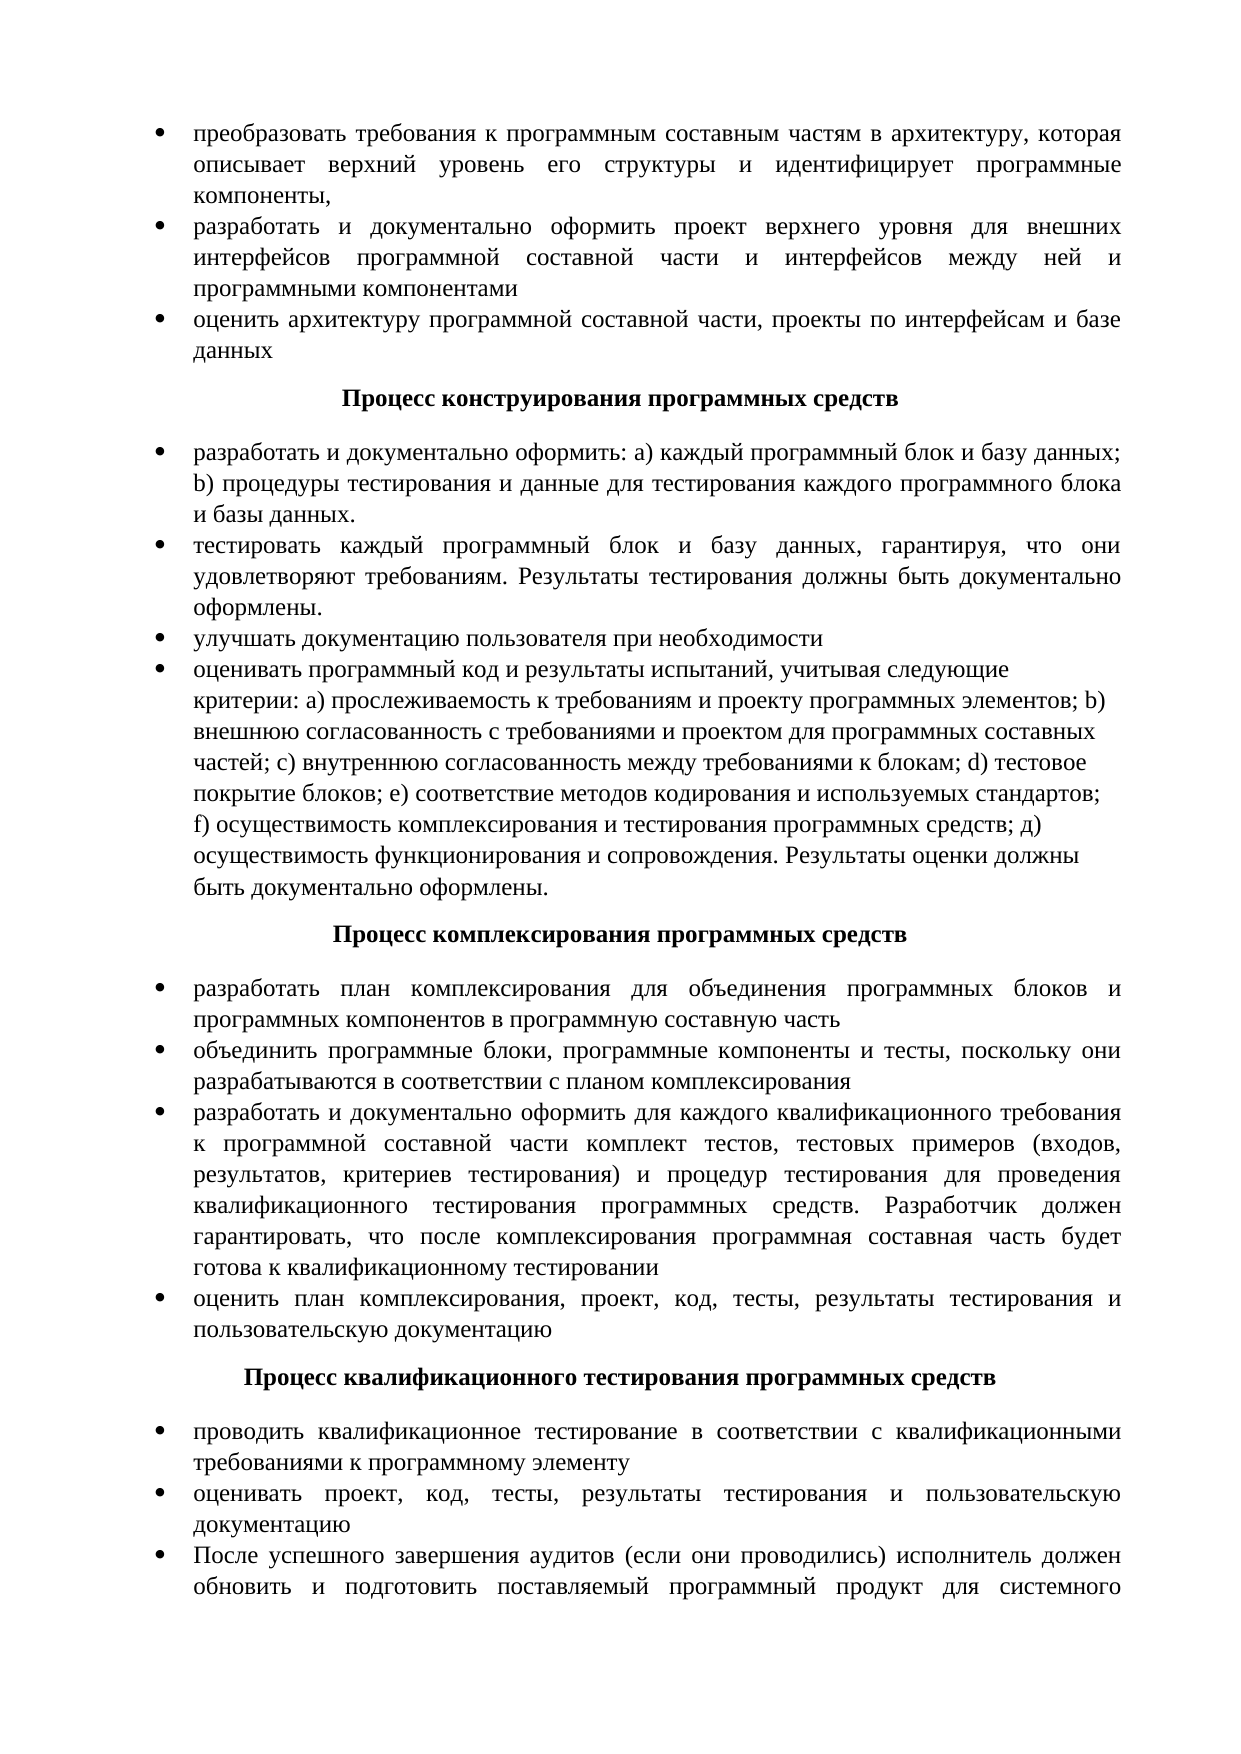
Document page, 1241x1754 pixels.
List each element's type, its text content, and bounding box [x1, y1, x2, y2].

list оценить архитектуру программной составной части, проекты по интерфейсам и базе данных [156, 304, 1122, 364]
list разработать и документально оформить для каждого квалификационного требования к программной составной части комплект тестов, тестовых примеров (входов, результатов, критериев тестирования) и процедур тестирования для проведения квалификационного тестирования программных средств. Разработчик должен гарантировать, что после комплексирования программная составная часть будет готова к квалификационному тестировании [156, 1097, 1122, 1281]
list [156, 1540, 1122, 1600]
list проводить квалификационное тестирование в соответствии с квалификационными требованиями к программному элементу [156, 1416, 1122, 1476]
list разработать план комплексирования для объединения программных блоков и программных компонентов в программную составную часть [156, 973, 1122, 1033]
list преобразовать требования к программным составным частям в архитектуру, которая описывает верхний уровень его структуры и идентифицирует программные компоненты, [156, 118, 1122, 209]
list оценивать проект, код, тесты, результаты тестирования и пользовательскую документацию [156, 1478, 1122, 1538]
list разработать и документально оформить: a) каждый программный блок и базу данных; b) процедуры тестирования и данные для тестирования каждого программного блока и базы данных. [156, 437, 1122, 528]
list разработать и документально оформить проект верхнего уровня для внешних интерфейсов программной составной части и интерфейсов между ней и программными компонентами [156, 211, 1122, 302]
list улучшать документацию пользователя при необходимости [156, 623, 1122, 652]
list тестировать каждый программный блок и базу данных, гарантируя, что они удовлетворяют требованиям. Результаты тестирования должны быть документально оформлены. [156, 530, 1122, 621]
text Процесс квалификационного тестирования программных средств [118, 1362, 1122, 1391]
text Процесс комплексирования программных средств [118, 919, 1122, 948]
list оценивать программный код и результаты испытаний, учитывая следующие критерии: a) прослеживаемость к требованиям и проекту программных элементов; b) внешнюю согласованность с требованиями и проектом для программных составных частей; c) внутреннюю согласованность между требованиями к блокам; d) тестовое покрытие блоков; e) соответствие методов кодирования и используемых стандартов; f) осуществимость комплексирования и тестирования программных средств; д) осуществимость функционирования и сопровождения. Результаты оценки должны быть документально оформлены. [156, 654, 1122, 900]
list объединить программные блоки, программные компоненты и тесты, поскольку они разрабатываются в соответствии с планом комплексирования [156, 1035, 1122, 1095]
text Процесс конструирования программных средств [118, 383, 1122, 412]
list оценить план комплексирования, проект, код, тесты, результаты тестирования и пользовательскую документацию [156, 1283, 1122, 1343]
